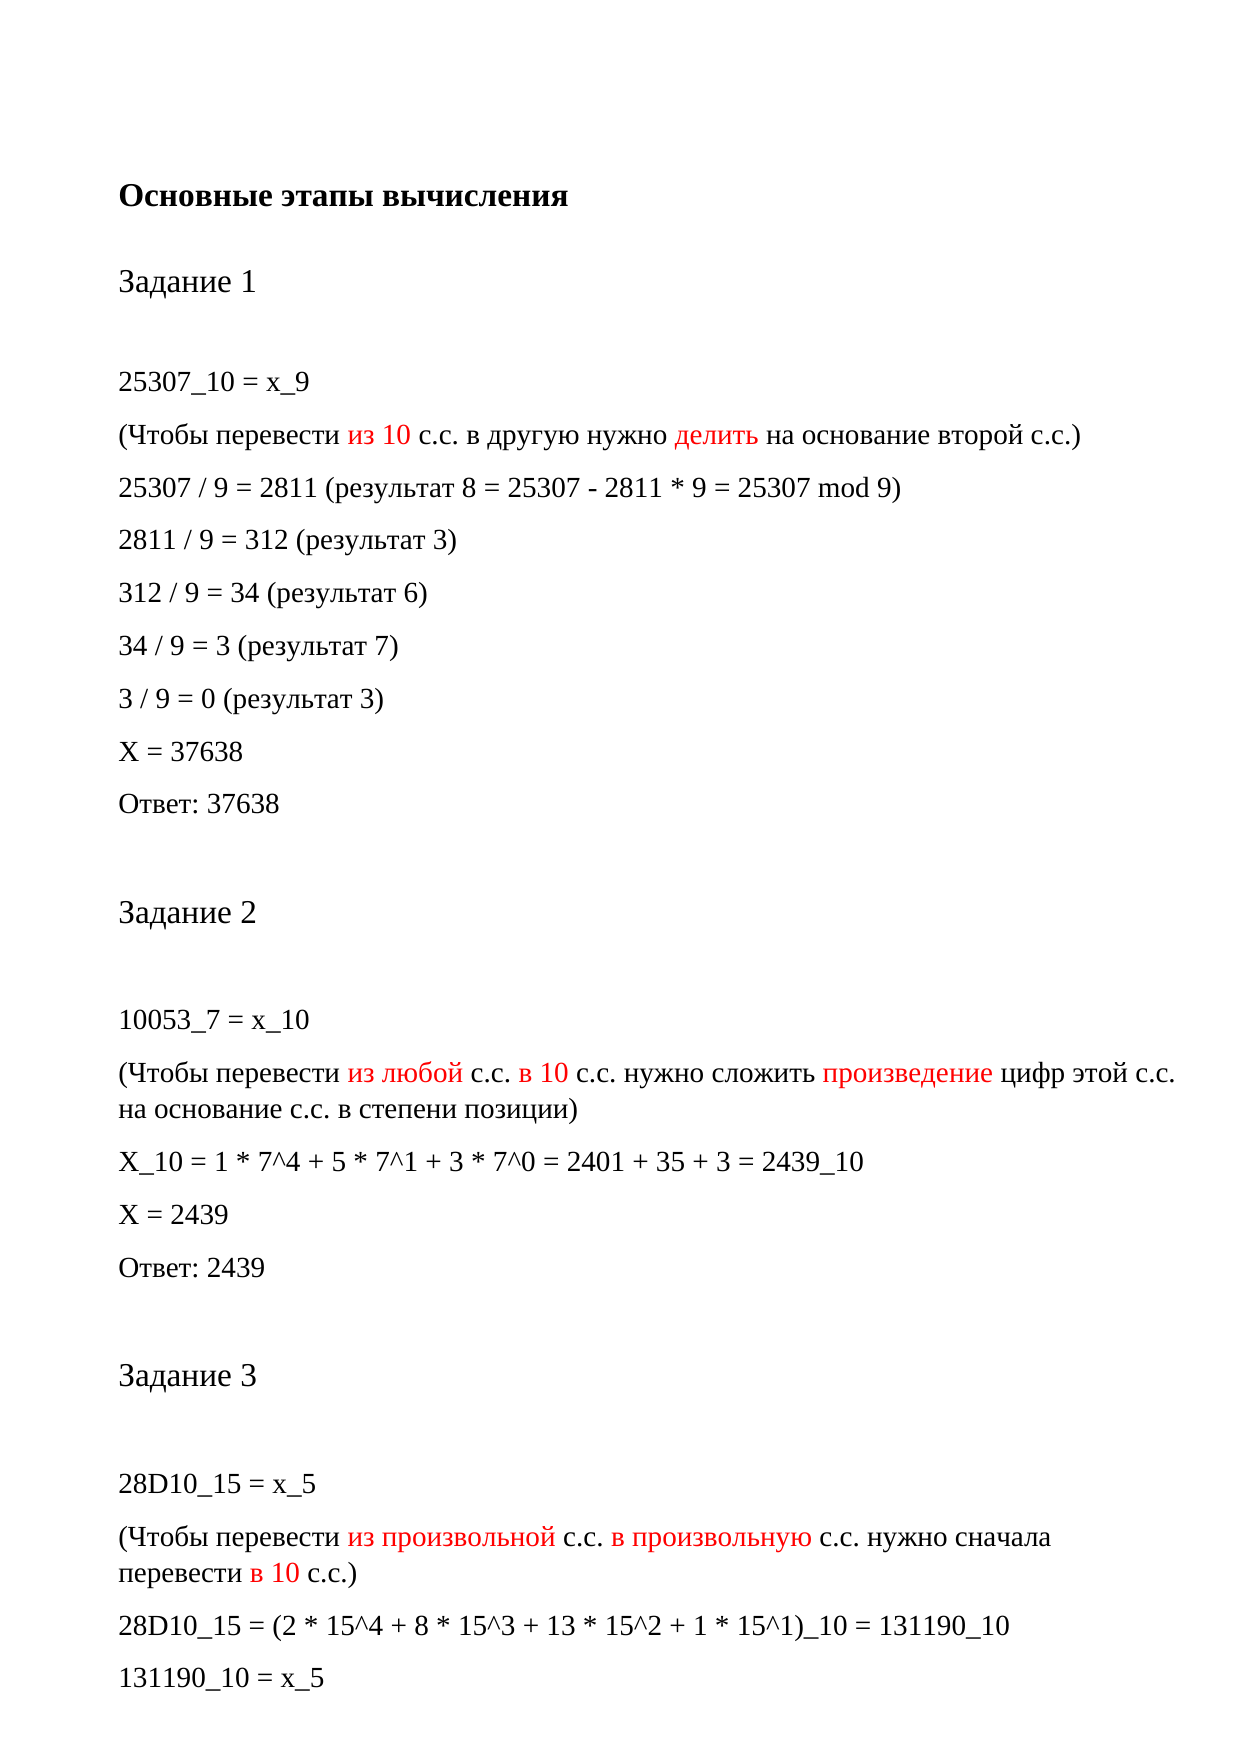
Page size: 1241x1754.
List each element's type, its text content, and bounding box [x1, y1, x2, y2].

text 3 / 9 = 0 (результат 3) [118, 681, 1181, 714]
text 131190_10 = x_5 [118, 1660, 1181, 1694]
text (Чтобы перевести из 10 с.с. в другую нужно делить на основание второй с.с.) [118, 417, 1181, 450]
subtitle Задание 3 [118, 1356, 1181, 1394]
text 28D10_15 = x_5 [118, 1466, 1181, 1499]
subtitle Основные этапы вычисления [118, 175, 1181, 213]
text X = 2439 [118, 1197, 1181, 1231]
text 2811 / 9 = 312 (результат 3) [118, 522, 1181, 556]
text 312 / 9 = 34 (результат 6) [118, 575, 1181, 609]
text 10053_7 = x_10 [118, 1002, 1181, 1036]
text 28D10_15 = (2 * 15^4 + 8 * 15^3 + 13 * 15^2 + 1 * 15^1)_10 = 131190_10 [118, 1608, 1181, 1641]
text X = 37638 [118, 734, 1181, 767]
text 25307 / 9 = 2811 (результат 8 = 25307 - 2811 * 9 = 25307 mod 9) [118, 470, 1181, 503]
text Ответ: 37638 [118, 787, 1181, 820]
text 25307_10 = x_9 [118, 364, 1181, 398]
text X_10 = 1 * 7^4 + 5 * 7^1 + 3 * 7^0 = 2401 + 35 + 3 = 2439_10 [118, 1144, 1181, 1178]
text 34 / 9 = 3 (результат 7) [118, 628, 1181, 662]
text Ответ: 2439 [118, 1250, 1181, 1283]
text (Чтобы перевести из произвольной с.с. в произвольную с.с. нужно сначала перевести в 10 с.с.) [118, 1519, 1181, 1588]
subtitle Задание 2 [118, 892, 1181, 931]
text (Чтобы перевести из любой с.с. в 10 с.с. нужно сложить произведение цифр этой с.с. на основание с.с. в степени позиции) [118, 1055, 1181, 1125]
subtitle Задание 1 [118, 261, 1181, 300]
